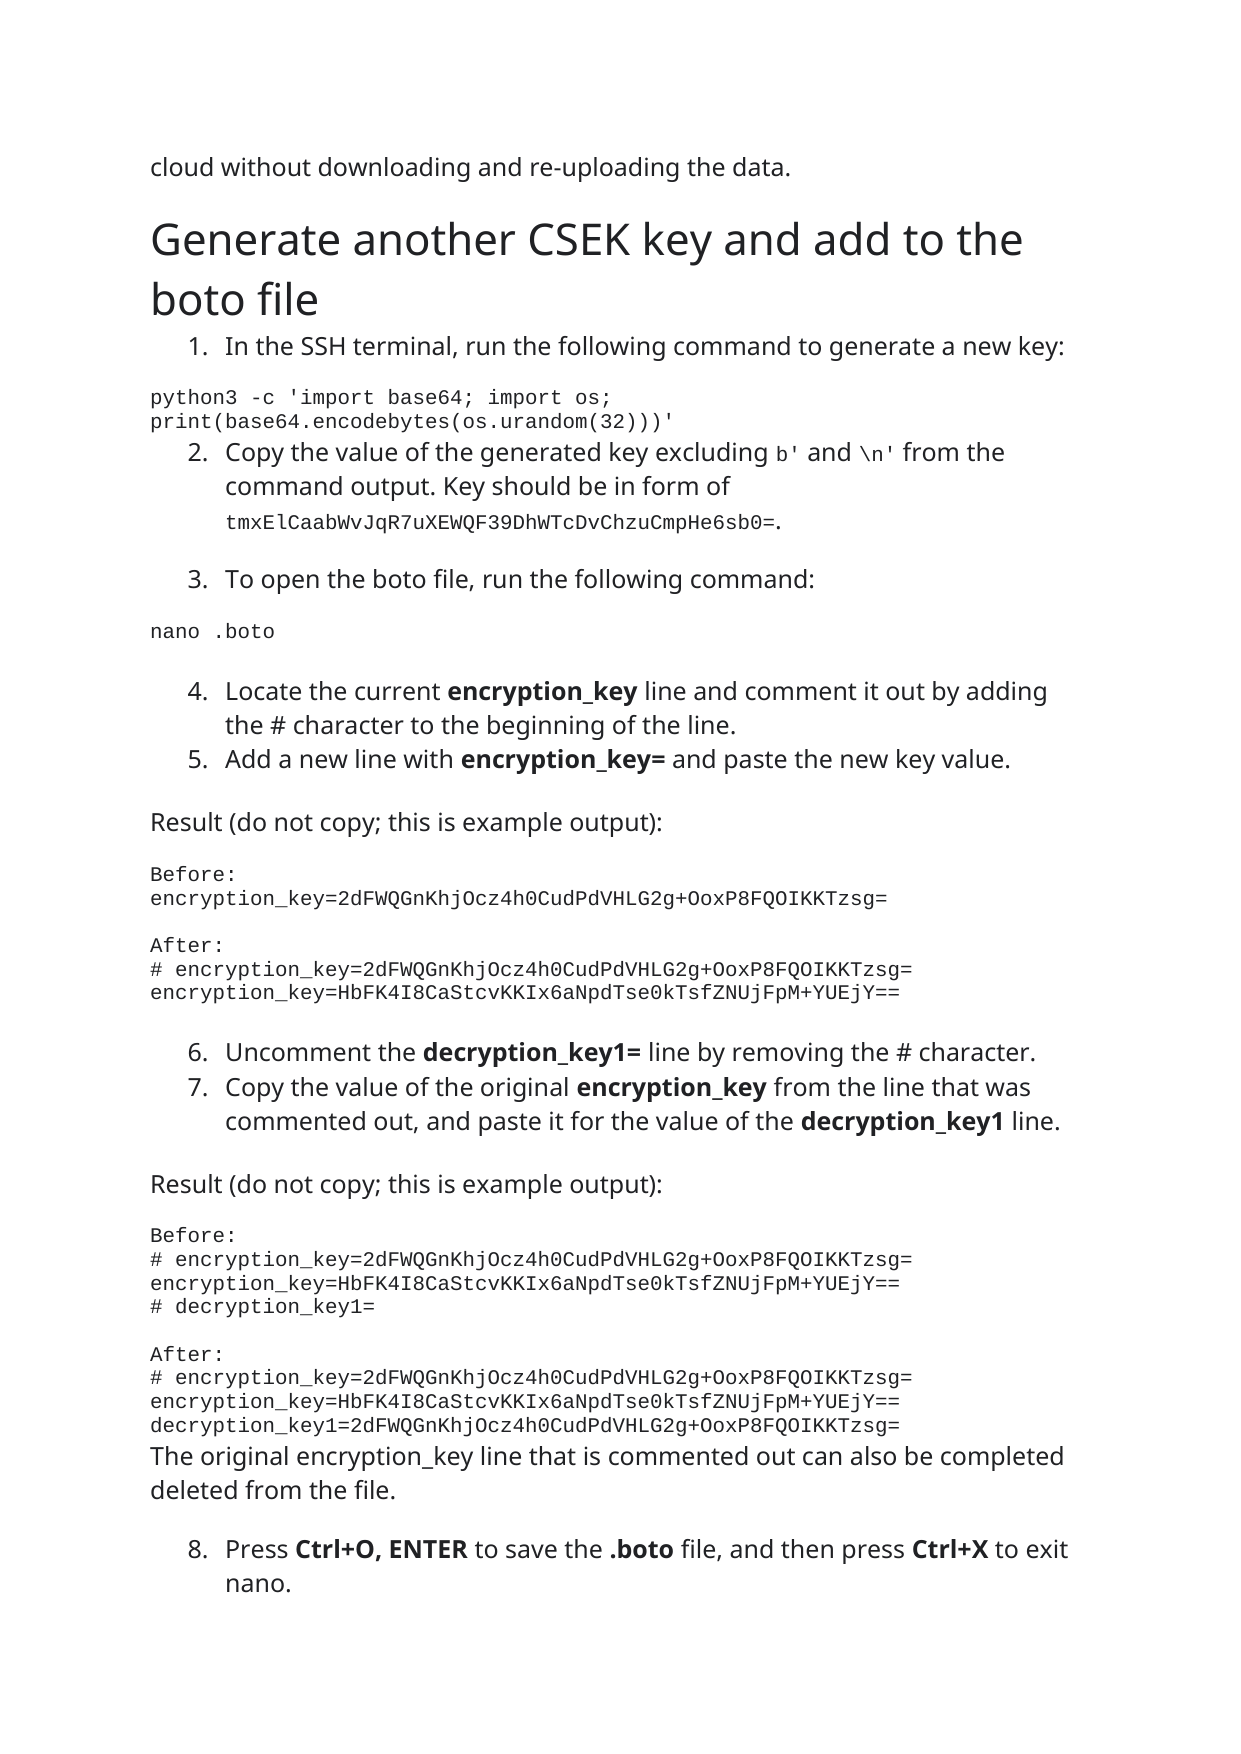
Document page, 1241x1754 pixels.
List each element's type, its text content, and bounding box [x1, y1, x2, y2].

list Locate the current encryption_key line and comment it out by adding the # character to the beginning of the line. [187, 674, 1090, 742]
text After: [150, 1344, 1090, 1367]
text Result (do not copy; this is example output): [150, 805, 1090, 839]
text After: [150, 935, 1090, 959]
list To open the boto file, run the following command: [187, 562, 1090, 596]
text # encryption_key=2dFWQGnKhjOcz4h0CudPdVHLG2g+OoxP8FQOIKKTzsg= [150, 1367, 1090, 1391]
text # encryption_key=2dFWQGnKhjOcz4h0CudPdVHLG2g+OoxP8FQOIKKTzsg= [150, 1249, 1090, 1273]
text cloud without downloading and re-uploading the data. [150, 150, 1090, 184]
text python3 -c 'import base64; import os; print(base64.encodebytes(os.urandom(32)))' [150, 387, 1090, 434]
text Before: [150, 1226, 1090, 1249]
text The original encryption_key line that is commented out can also be completed deleted from the file. [150, 1438, 1090, 1506]
list In the SSH terminal, run the following command to generate a new key: [187, 328, 1090, 362]
text encryption_key=HbFK4I8CaStcvKKIx6aNpdTse0kTsfZNUjFpM+YUEjY== [150, 1273, 1090, 1296]
list Add a new line with encryption_key= and paste the new key value. [187, 742, 1090, 776]
list Copy the value of the original encryption_key from the line that was commented out, and paste it for the value of the decryption_key1 line. [187, 1069, 1090, 1137]
text # decryption_key1= [150, 1296, 1090, 1320]
text nano .boto [150, 621, 1090, 644]
text encryption_key=2dFWQGnKhjOcz4h0CudPdVHLG2g+OoxP8FQOIKKTzsg= [150, 888, 1090, 911]
text encryption_key=HbFK4I8CaStcvKKIx6aNpdTse0kTsfZNUjFpM+YUEjY== [150, 982, 1090, 1006]
text Before: [150, 864, 1090, 888]
list Copy the value of the generated key excluding b' and \n' from the command output. Key should be in form of tmxElCaabWvJqR7uXEWQF39DhWTcDvChzuCmpHe6sb0=. [187, 434, 1090, 537]
text Result (do not copy; this is example output): [150, 1166, 1090, 1201]
text # encryption_key=2dFWQGnKhjOcz4h0CudPdVHLG2g+OoxP8FQOIKKTzsg= [150, 959, 1090, 982]
list Uncomment the decryption_key1= line by removing the # character. [187, 1035, 1090, 1069]
text decryption_key1=2dFWQGnKhjOcz4h0CudPdVHLG2g+OoxP8FQOIKKTzsg= [150, 1415, 1090, 1438]
text encryption_key=HbFK4I8CaStcvKKIx6aNpdTse0kTsfZNUjFpM+YUEjY== [150, 1391, 1090, 1415]
list Press Ctrl+O, ENTER to save the .boto file, and then press Ctrl+X to exit nano. [187, 1531, 1090, 1599]
text Generate another CSEK key and add to the boto file [150, 209, 1090, 328]
